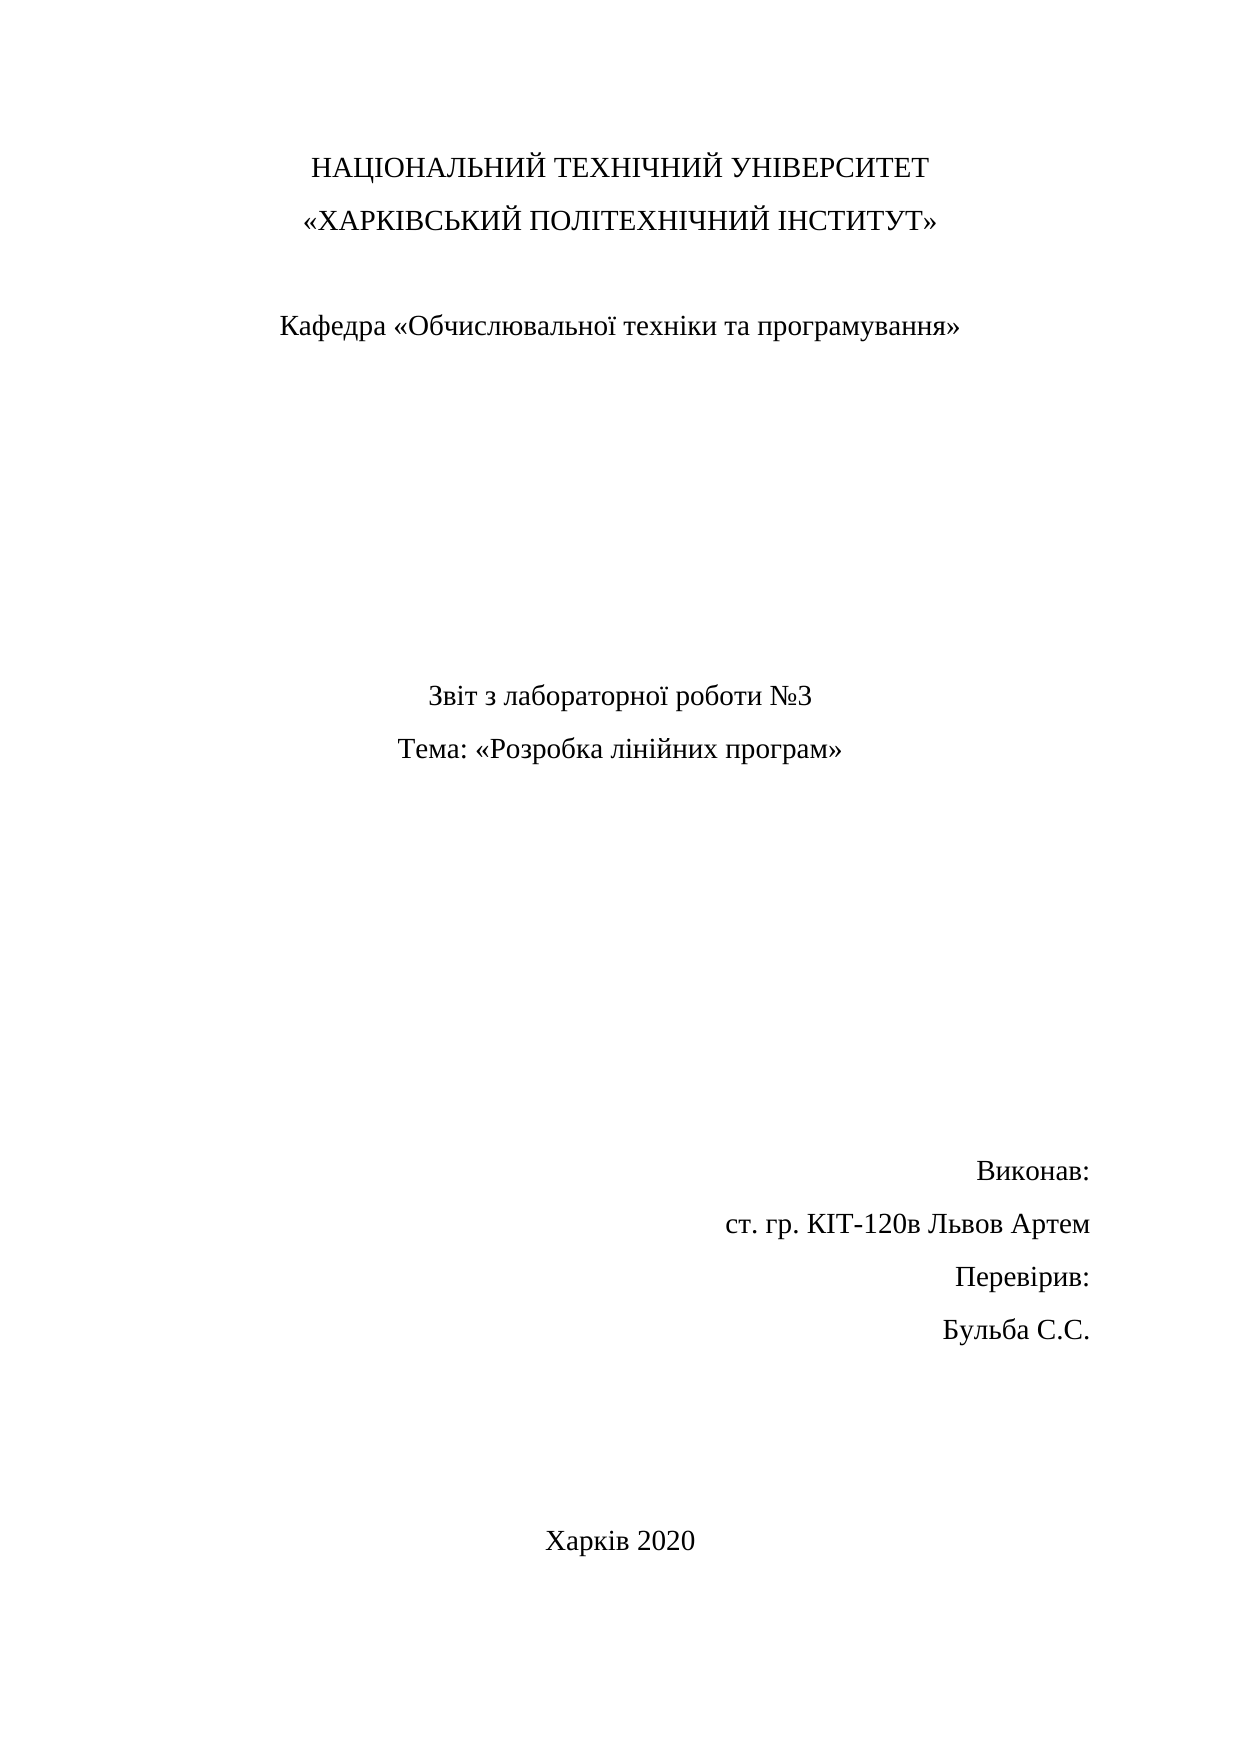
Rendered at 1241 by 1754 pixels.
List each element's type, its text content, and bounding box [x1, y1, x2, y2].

text Виконав: [150, 1153, 1090, 1187]
text Тема: «Розробка лінійних програм» [150, 731, 1090, 764]
text НАЦІОНАЛЬНИЙ ТЕХНІЧНИЙ УНІВЕРСИТЕТ [150, 150, 1090, 183]
text ст. гр. КІТ-120в Львов Артем [150, 1206, 1090, 1240]
text Перевірив: [150, 1259, 1090, 1293]
text Бульба С.С. [150, 1312, 1090, 1345]
text Харків 2020 [150, 1523, 1090, 1557]
text Звіт з лабораторної роботи №3 [150, 678, 1090, 712]
text Кафедра «Обчислювальної техніки та програмування» [150, 308, 1090, 342]
text «ХАРКІВСЬКИЙ ПОЛІТЕХНІЧНИЙ ІНСТИТУТ» [150, 203, 1090, 236]
